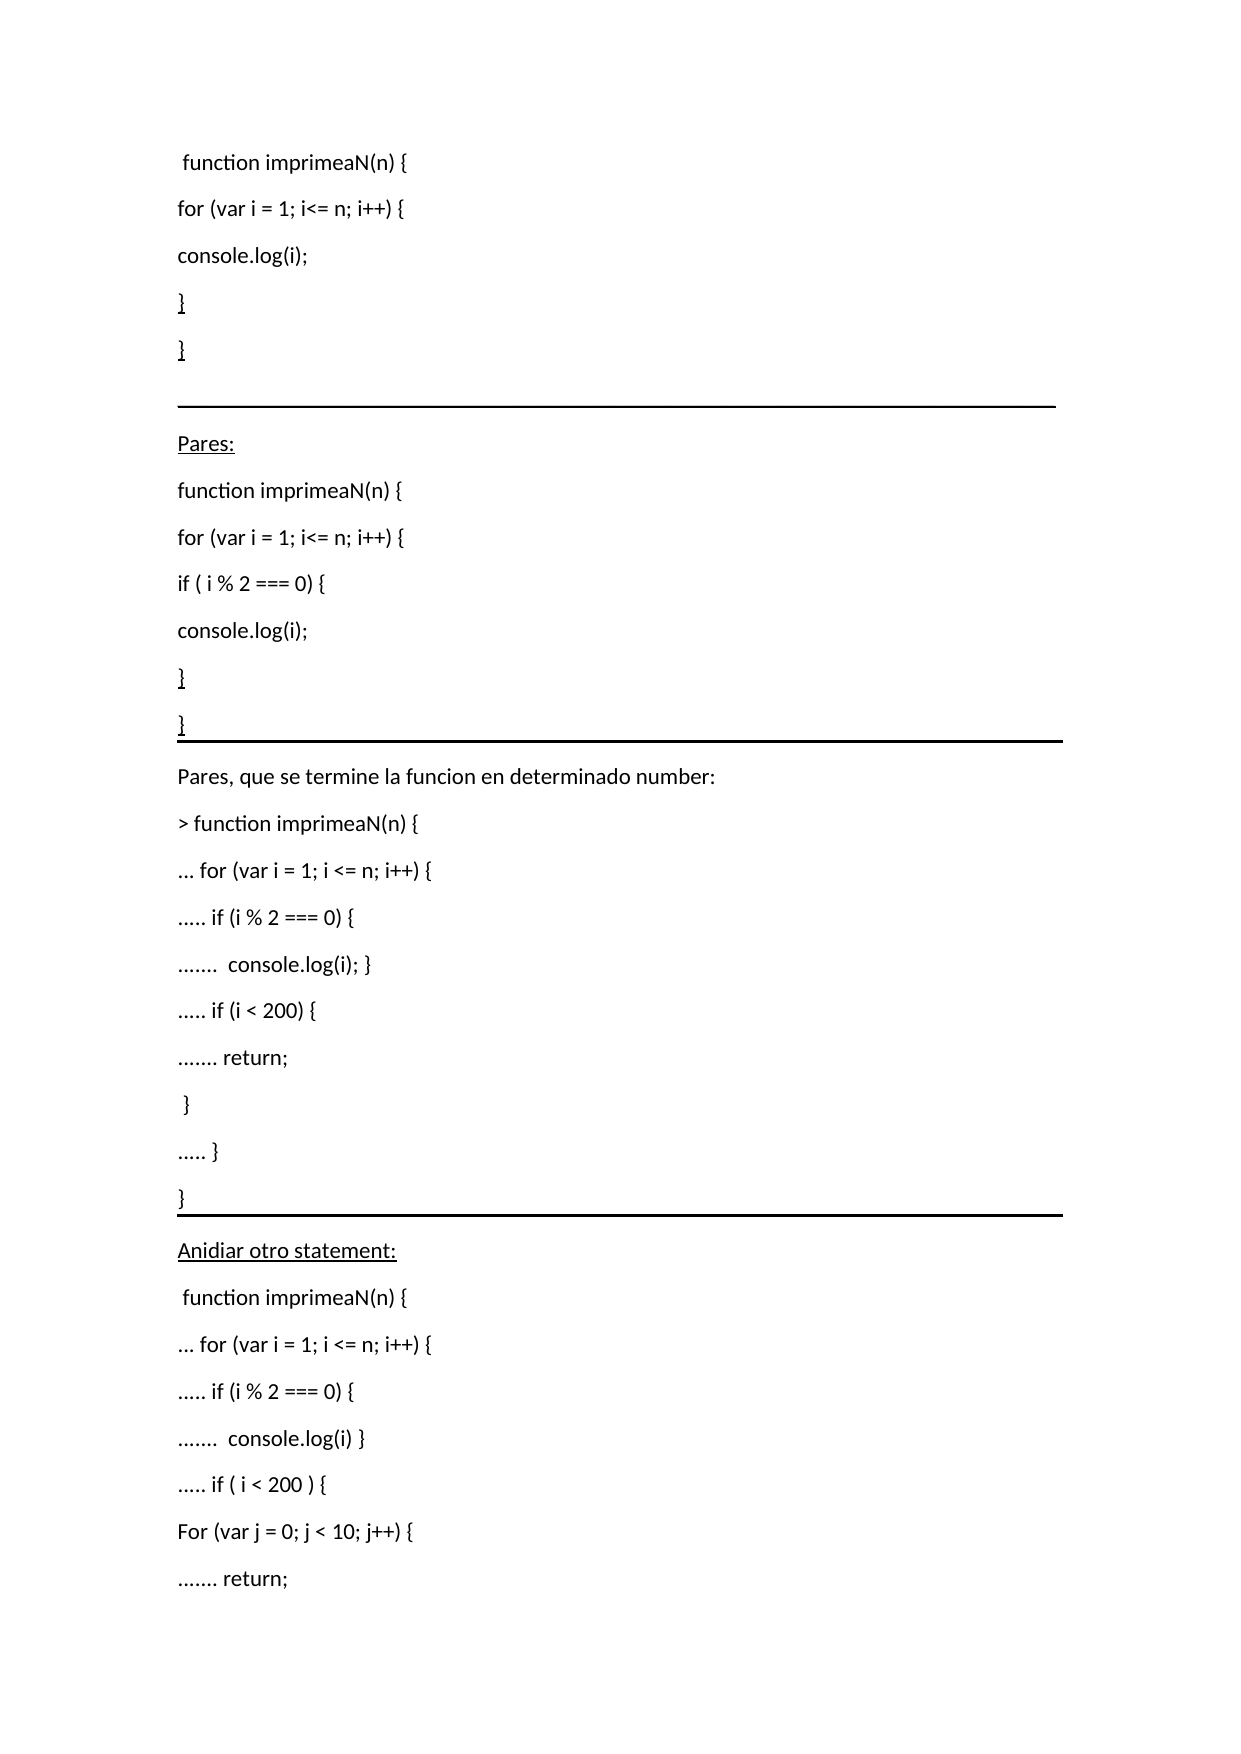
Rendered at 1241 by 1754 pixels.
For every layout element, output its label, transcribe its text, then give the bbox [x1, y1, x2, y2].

text > function imprimeaN(n) { [177, 809, 1063, 837]
text ..... if (i % 2 === 0) { [177, 1377, 1063, 1405]
text } [177, 1090, 1063, 1118]
text ..... if (i < 200) { [177, 997, 1063, 1024]
text function imprimeaN(n) { [177, 476, 1063, 504]
text } [177, 710, 1063, 740]
text ... for (var i = 1; i <= n; i++) { [177, 856, 1063, 884]
text } [177, 335, 1063, 363]
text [177, 382, 1063, 410]
text for (var i = 1; i<= n; i++) { [177, 194, 1063, 222]
text ..... } [177, 1137, 1063, 1165]
text } [177, 288, 1063, 316]
text ... for (var i = 1; i <= n; i++) { [177, 1330, 1063, 1358]
text console.log(i); [177, 241, 1063, 269]
text ....... console.log(i); } [177, 950, 1063, 978]
text ....... return; [177, 1564, 1063, 1592]
text For (var j = 0; j < 10; j++) { [177, 1517, 1063, 1545]
text function imprimeaN(n) { [177, 1283, 1063, 1311]
text ..... if ( i < 200 ) { [177, 1471, 1063, 1498]
text Anidiar otro statement: [177, 1236, 1063, 1264]
text ..... if (i % 2 === 0) { [177, 903, 1063, 931]
text console.log(i); [177, 616, 1063, 644]
text Pares, que se termine la funcion en determinado number: [177, 762, 1063, 790]
text Pares: [177, 429, 1063, 457]
text ....... console.log(i) } [177, 1424, 1063, 1452]
text for (var i = 1; i<= n; i++) { [177, 523, 1063, 551]
text } [177, 1184, 1063, 1214]
text function imprimeaN(n) { [177, 148, 1063, 176]
text ....... return; [177, 1043, 1063, 1071]
text } [177, 663, 1063, 691]
text if ( i % 2 === 0) { [177, 569, 1063, 597]
